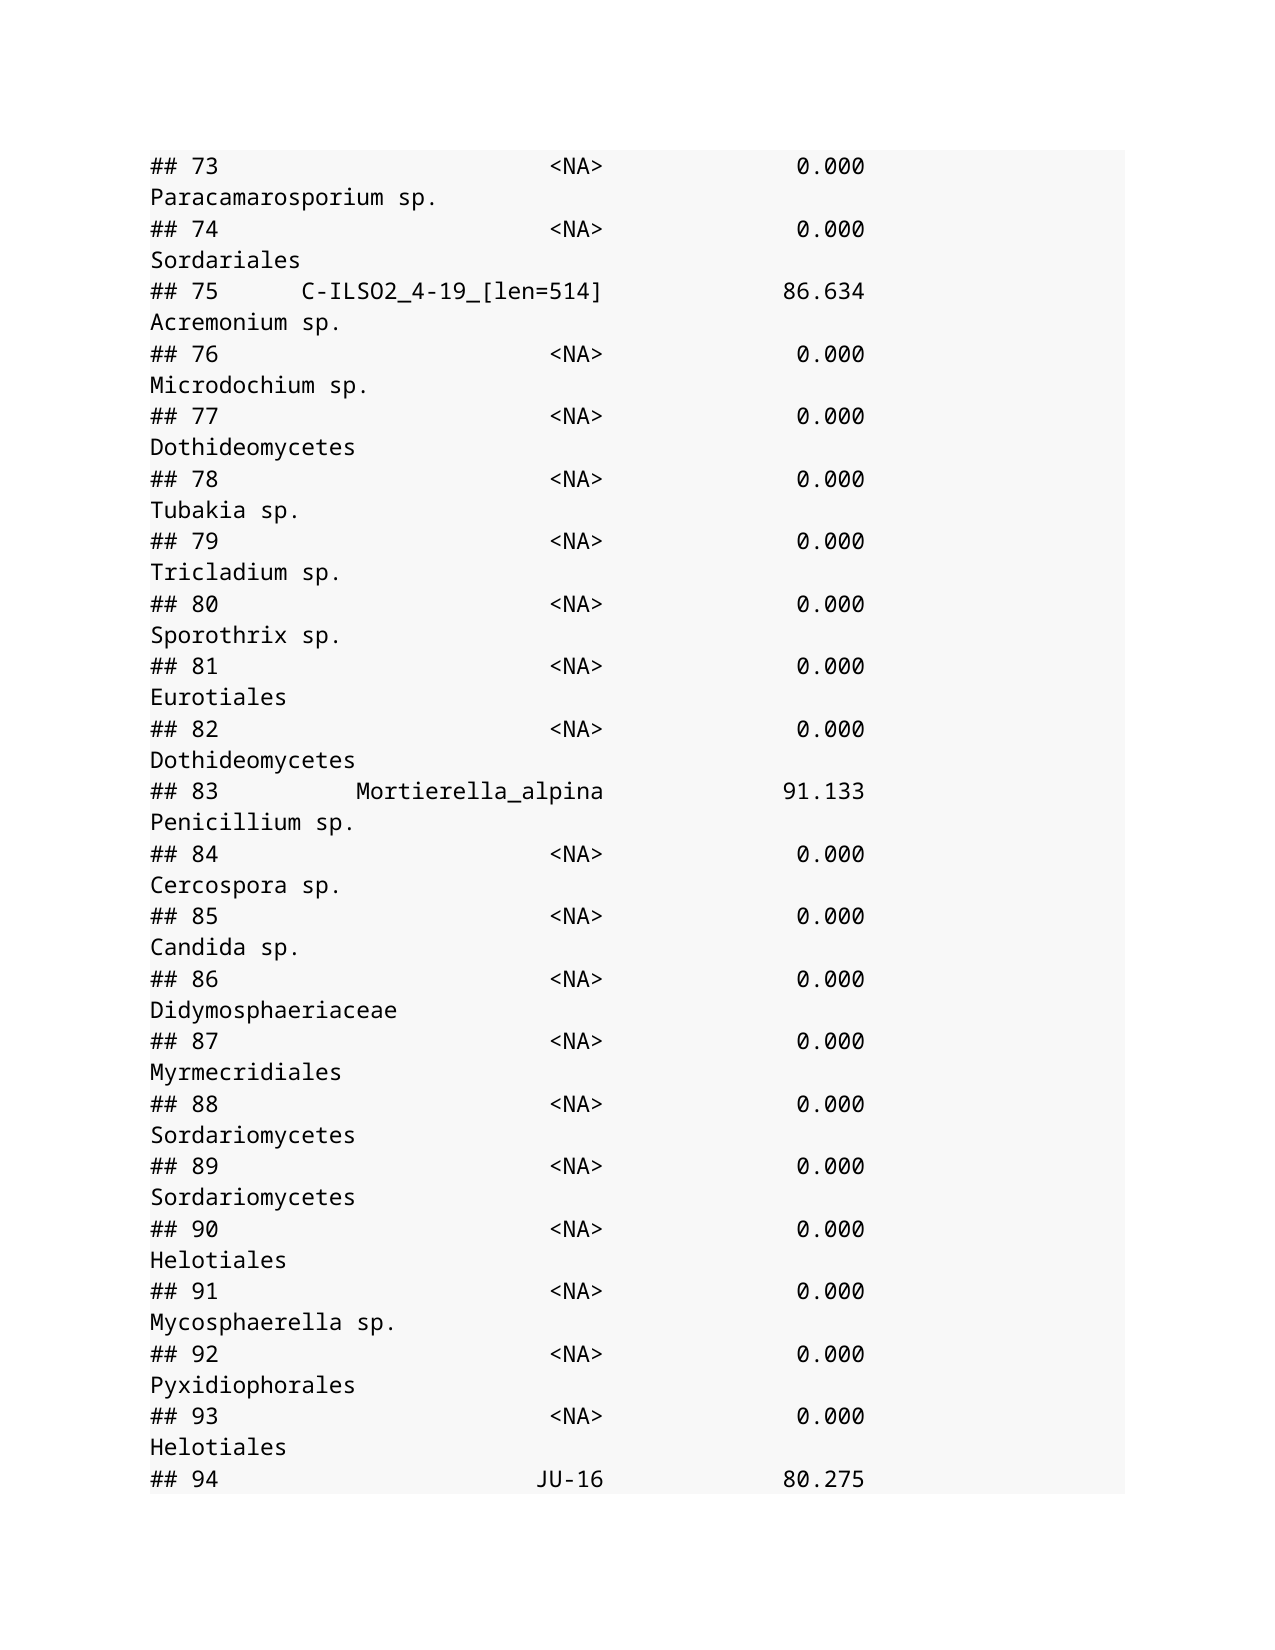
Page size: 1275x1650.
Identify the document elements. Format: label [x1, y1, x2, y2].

text [150, 150, 1125, 1494]
